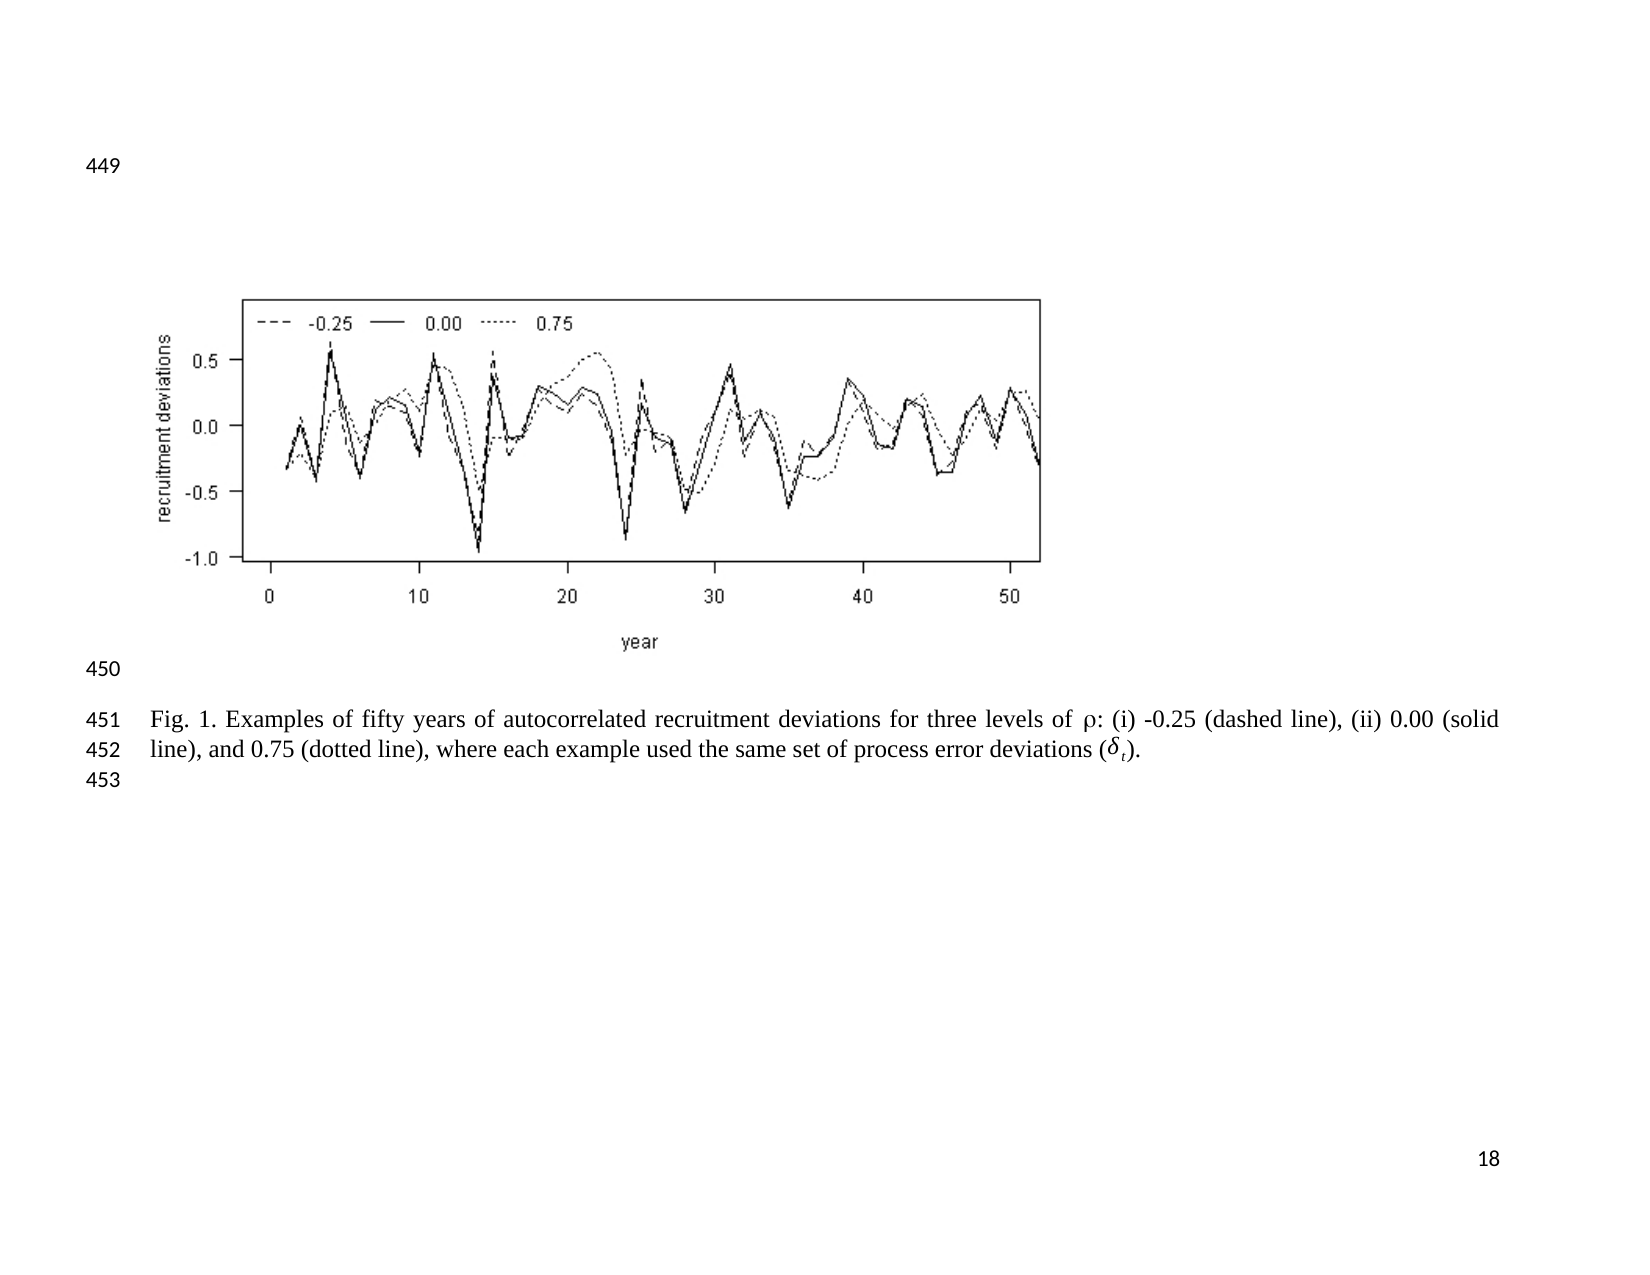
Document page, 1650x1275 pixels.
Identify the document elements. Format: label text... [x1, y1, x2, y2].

picture [150, 207, 1088, 677]
text Fig. 1. Examples of fifty years of autocorrelated recruitment deviations for three levels of : (i) -0.25 (dashed line), (ii) 0.00 (solid line), and 0.75 (dotted line), where each example used the same set of process error deviations (). [150, 704, 1500, 764]
